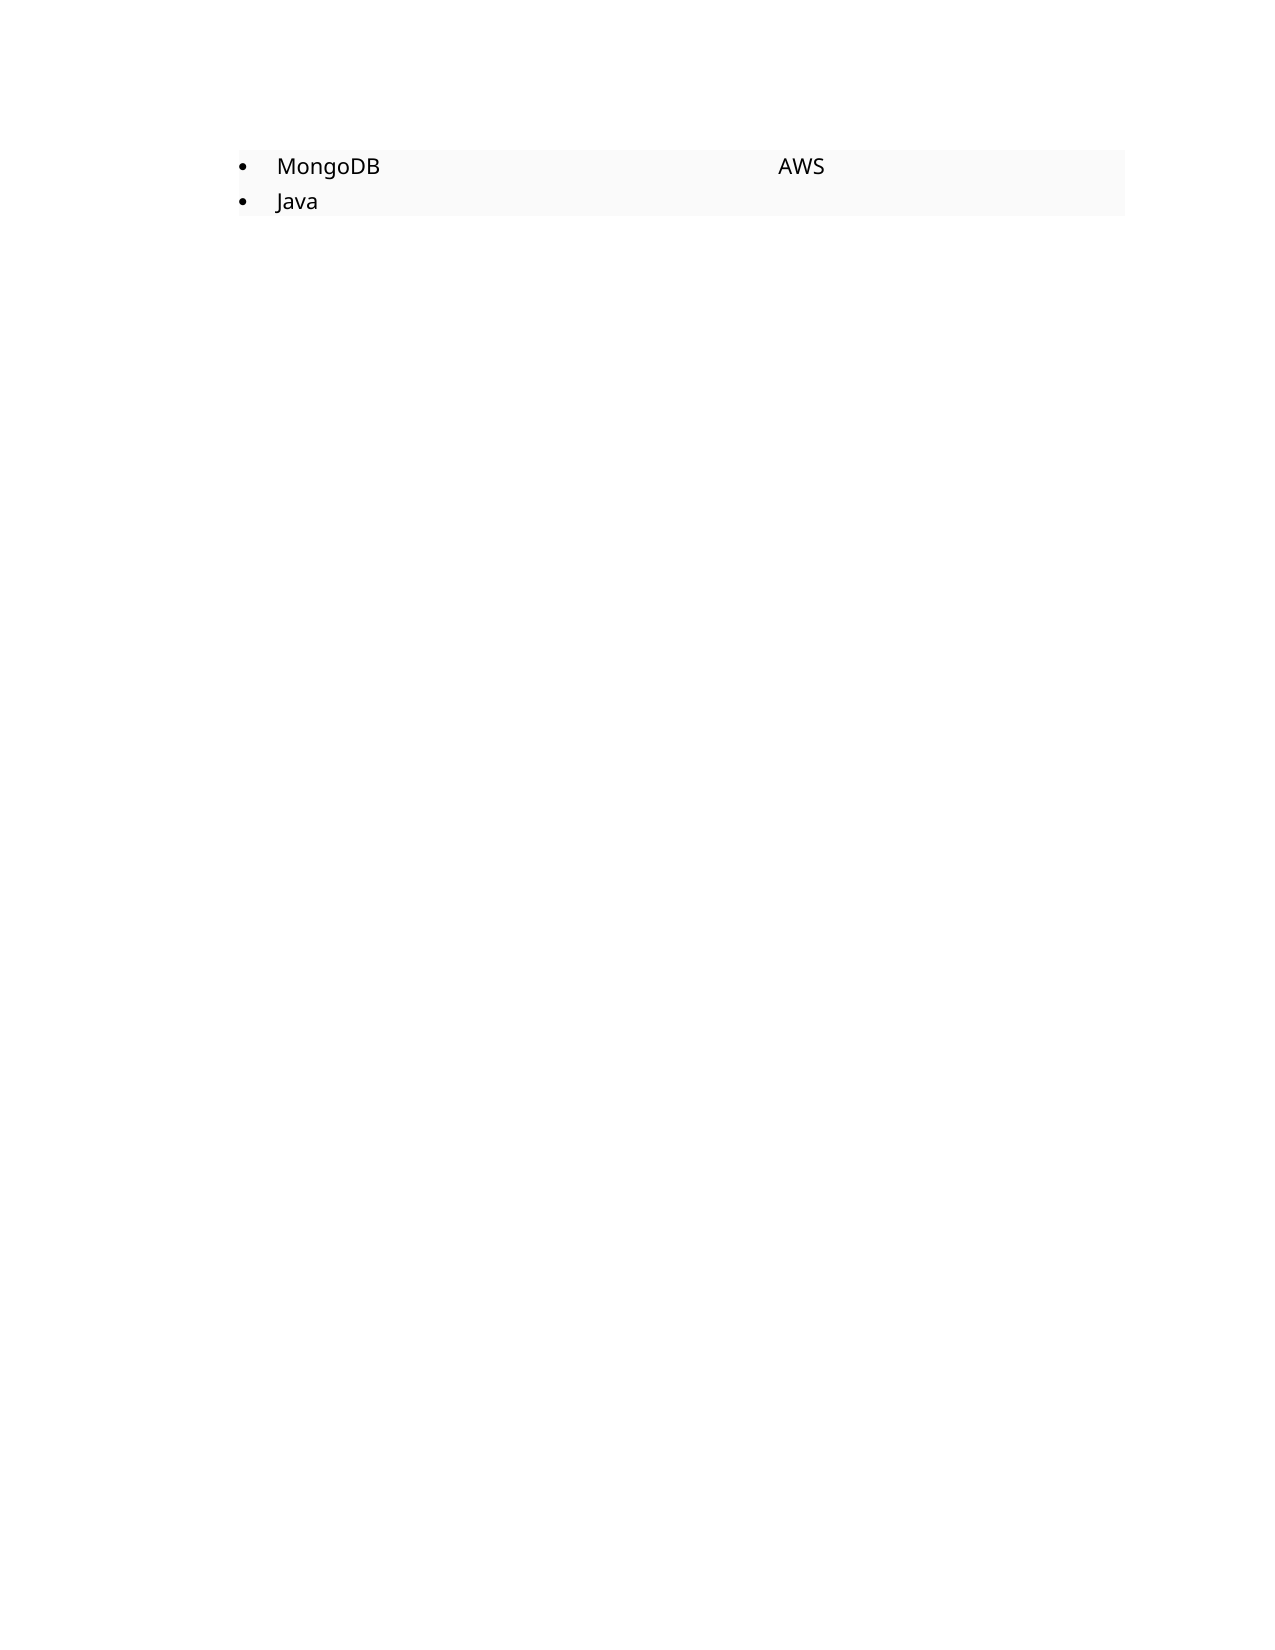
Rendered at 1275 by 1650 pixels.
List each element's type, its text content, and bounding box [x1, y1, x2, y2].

list Java [239, 185, 1125, 216]
list MongoDB AWS [239, 150, 1125, 181]
